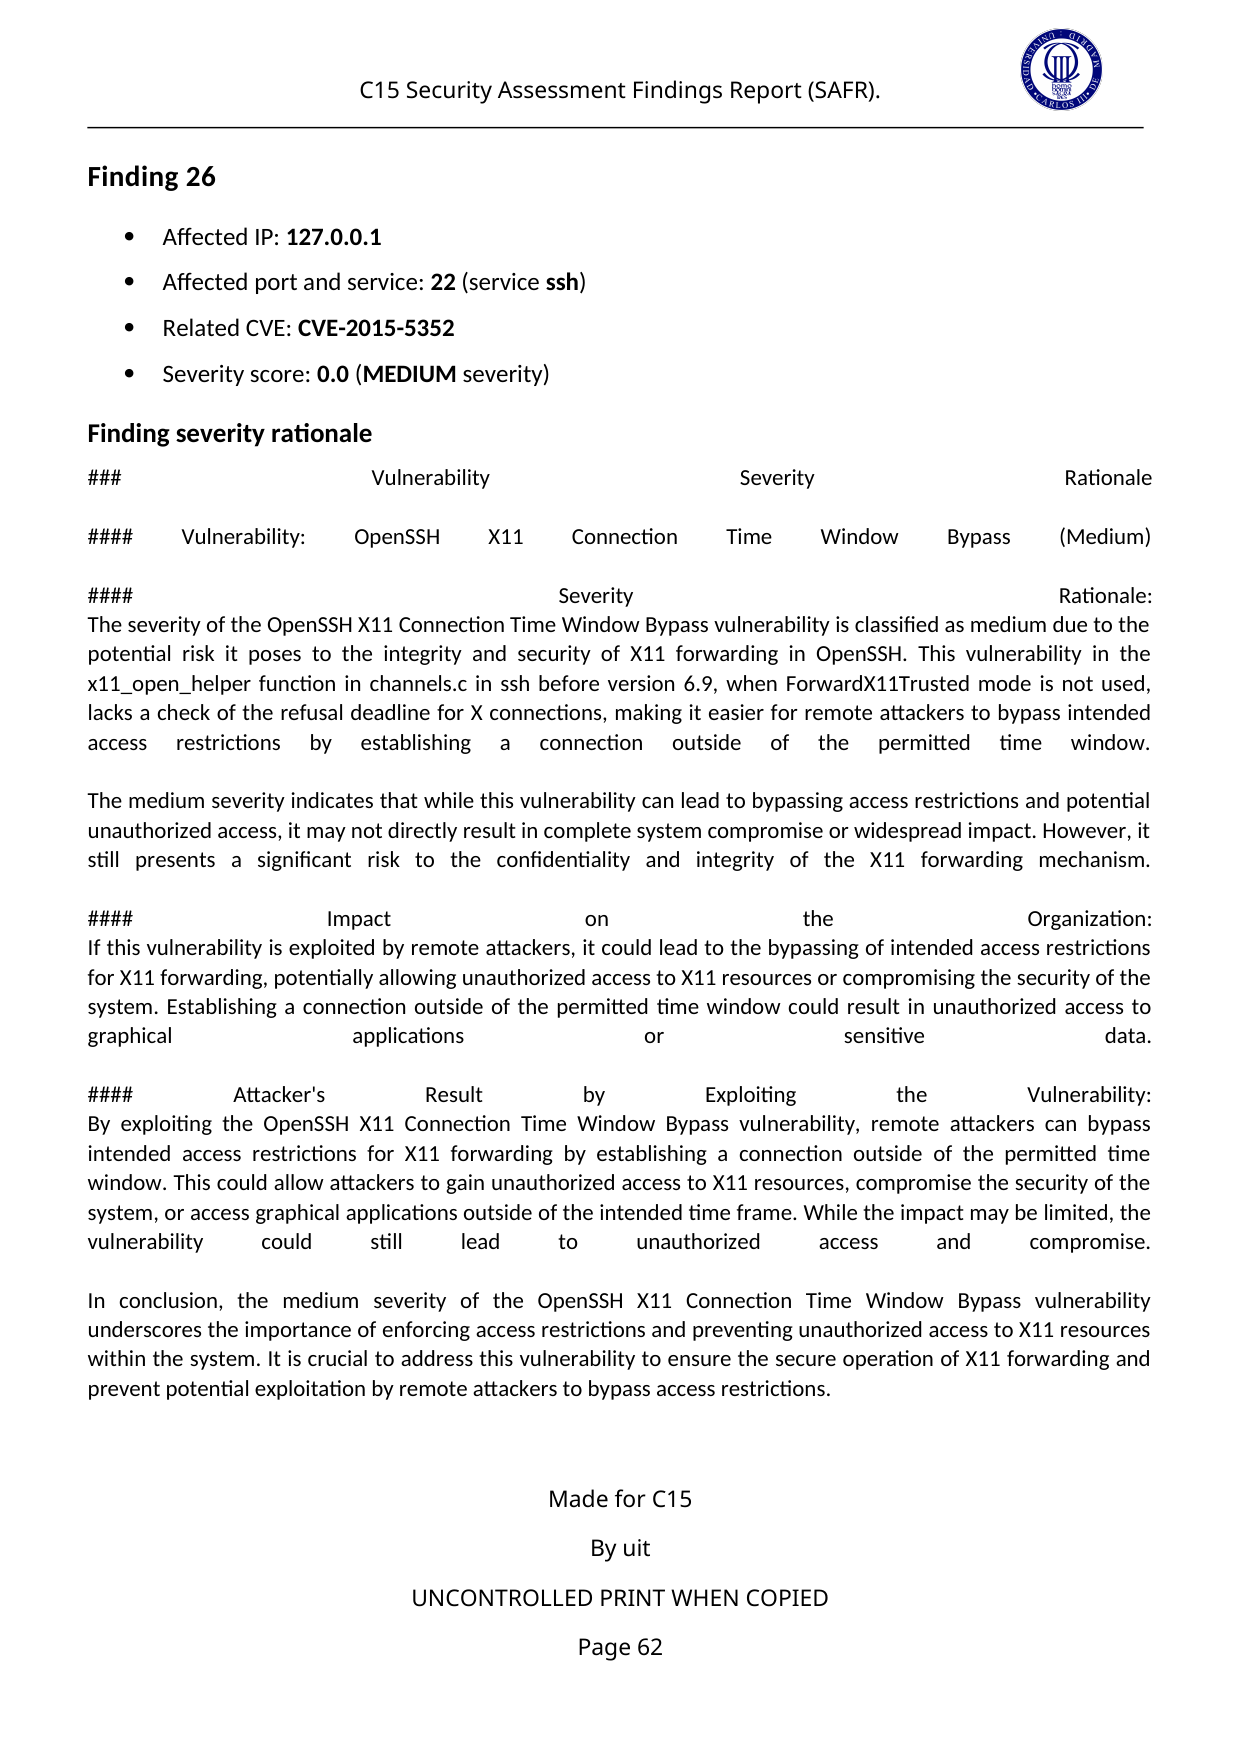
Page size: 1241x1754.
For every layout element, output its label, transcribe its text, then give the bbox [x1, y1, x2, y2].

subtitle Finding severity rationale [87, 416, 1153, 449]
list Severity score: 0.0 (MEDIUM severity) [125, 358, 1153, 388]
subtitle Finding 26 [87, 158, 1153, 194]
picture [1020, 28, 1103, 111]
list Affected port and service: 22 (service ssh) [125, 266, 1153, 297]
text ### Vulnerability Severity Rationale #### Vulnerability: OpenSSH X11 Connection Time Window Bypass (Medium) #### Severity Rationale: The severity of the OpenSSH X11 Connection Time Window Bypass vulnerability is classified as medium due to the potential risk it poses to the integrity and security of X11 forwarding in OpenSSH. This vulnerability in the x11_open_helper function in channels.c in ssh before version 6.9, when ForwardX11Trusted mode is not used, lacks a check of the refusal deadline for X connections, making it easier for remote attackers to bypass intended access restrictions by establishing a connection outside of the permitted time window. The medium severity indicates that while this vulnerability can lead to bypassing access restrictions and potential unauthorized access, it may not directly result in complete system compromise or widespread impact. However, it still presents a significant risk to the confidentiality and integrity of the X11 forwarding mechanism. #### Impact on the Organization: If this vulnerability is exploited by remote attackers, it could lead to the bypassing of intended access restrictions for X11 forwarding, potentially allowing unauthorized access to X11 resources or compromising the security of the system. Establishing a connection outside of the permitted time window could result in unauthorized access to graphical applications or sensitive data. #### Attacker's Result by Exploiting the Vulnerability: By exploiting the OpenSSH X11 Connection Time Window Bypass vulnerability, remote attackers can bypass intended access restrictions for X11 forwarding by establishing a connection outside of the permitted time window. This could allow attackers to gain unauthorized access to X11 resources, compromise the security of the system, or access graphical applications outside of the intended time frame. While the impact may be limited, the vulnerability could still lead to unauthorized access and compromise. In conclusion, the medium severity of the OpenSSH X11 Connection Time Window Bypass vulnerability underscores the importance of enforcing access restrictions and preventing unauthorized access to X11 resources within the system. It is crucial to address this vulnerability to ensure the secure operation of X11 forwarding and prevent potential exploitation by remote attackers to bypass access restrictions. [87, 463, 1153, 1402]
list Related CVE: CVE-2015-5352 [125, 312, 1153, 343]
list Affected IP: 127.0.0.1 [125, 221, 1153, 251]
